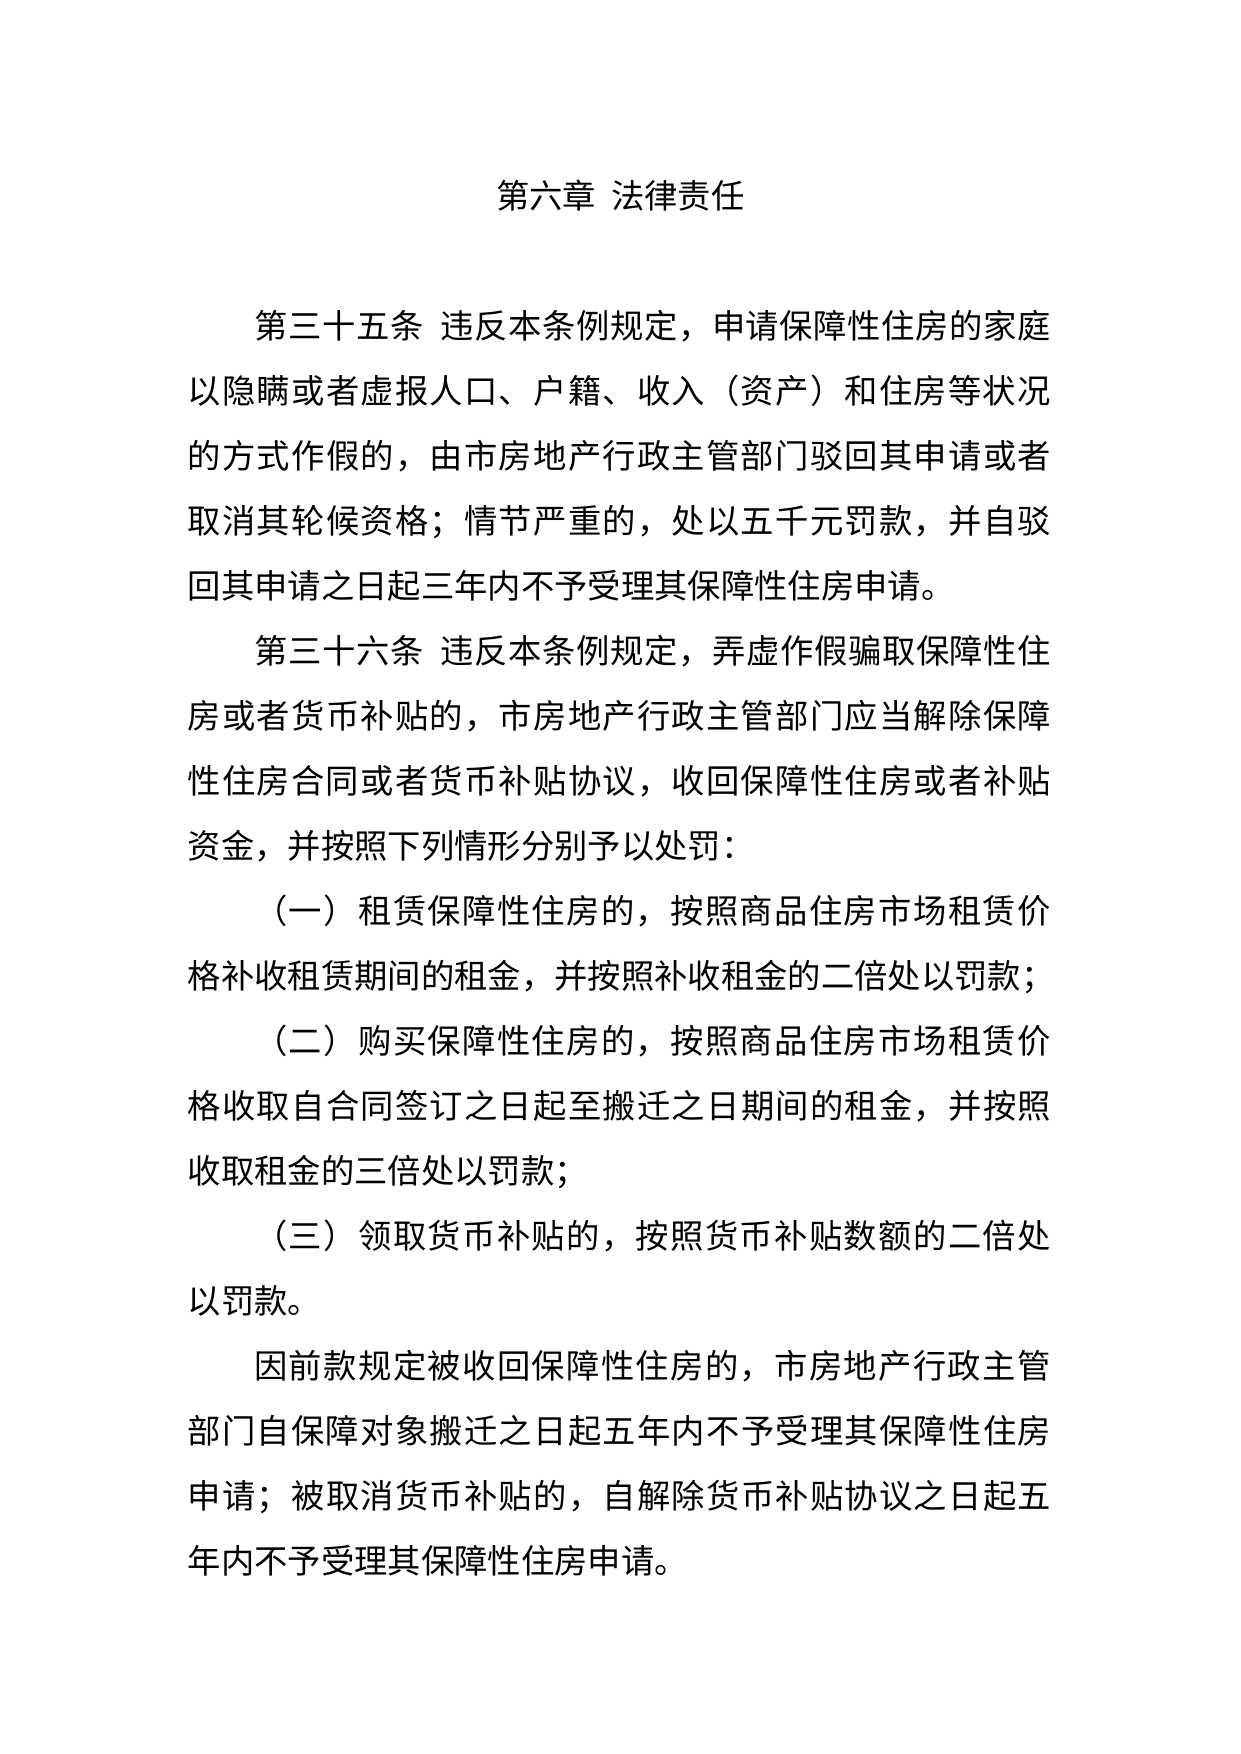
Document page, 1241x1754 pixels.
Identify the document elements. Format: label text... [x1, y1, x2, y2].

text （一）租赁保障性住房的，按照商品住房市场租赁价格补收租赁期间的租金，并按照补收租金的二倍处以罚款； [187, 877, 1053, 1007]
text （二）购买保障性住房的，按照商品住房市场租赁价格收取自合同签订之日起至搬迁之日期间的租金，并按照收取租金的三倍处以罚款； [187, 1007, 1053, 1202]
text 第三十六条 违反本条例规定，弄虚作假骗取保障性住房或者货币补贴的，市房地产行政主管部门应当解除保障性住房合同或者货币补贴协议，收回保障性住房或者补贴资金，并按照下列情形分别予以处罚： [187, 617, 1053, 877]
text 因前款规定被收回保障性住房的，市房地产行政主管部门自保障对象搬迁之日起五年内不予受理其保障性住房申请；被取消货币补贴的，自解除货币补贴协议之日起五年内不予受理其保障性住房申请。 [187, 1332, 1053, 1592]
text （三）领取货币补贴的，按照货币补贴数额的二倍处以罚款。 [187, 1202, 1053, 1332]
text 第三十五条 违反本条例规定，申请保障性住房的家庭以隐瞒或者虚报人口、户籍、收入（资产）和住房等状况的方式作假的，由市房地产行政主管部门驳回其申请或者取消其轮候资格；情节严重的，处以五千元罚款，并自驳回其申请之日起三年内不予受理其保障性住房申请。 [187, 292, 1053, 617]
text 第六章 法律责任 [187, 162, 1053, 227]
